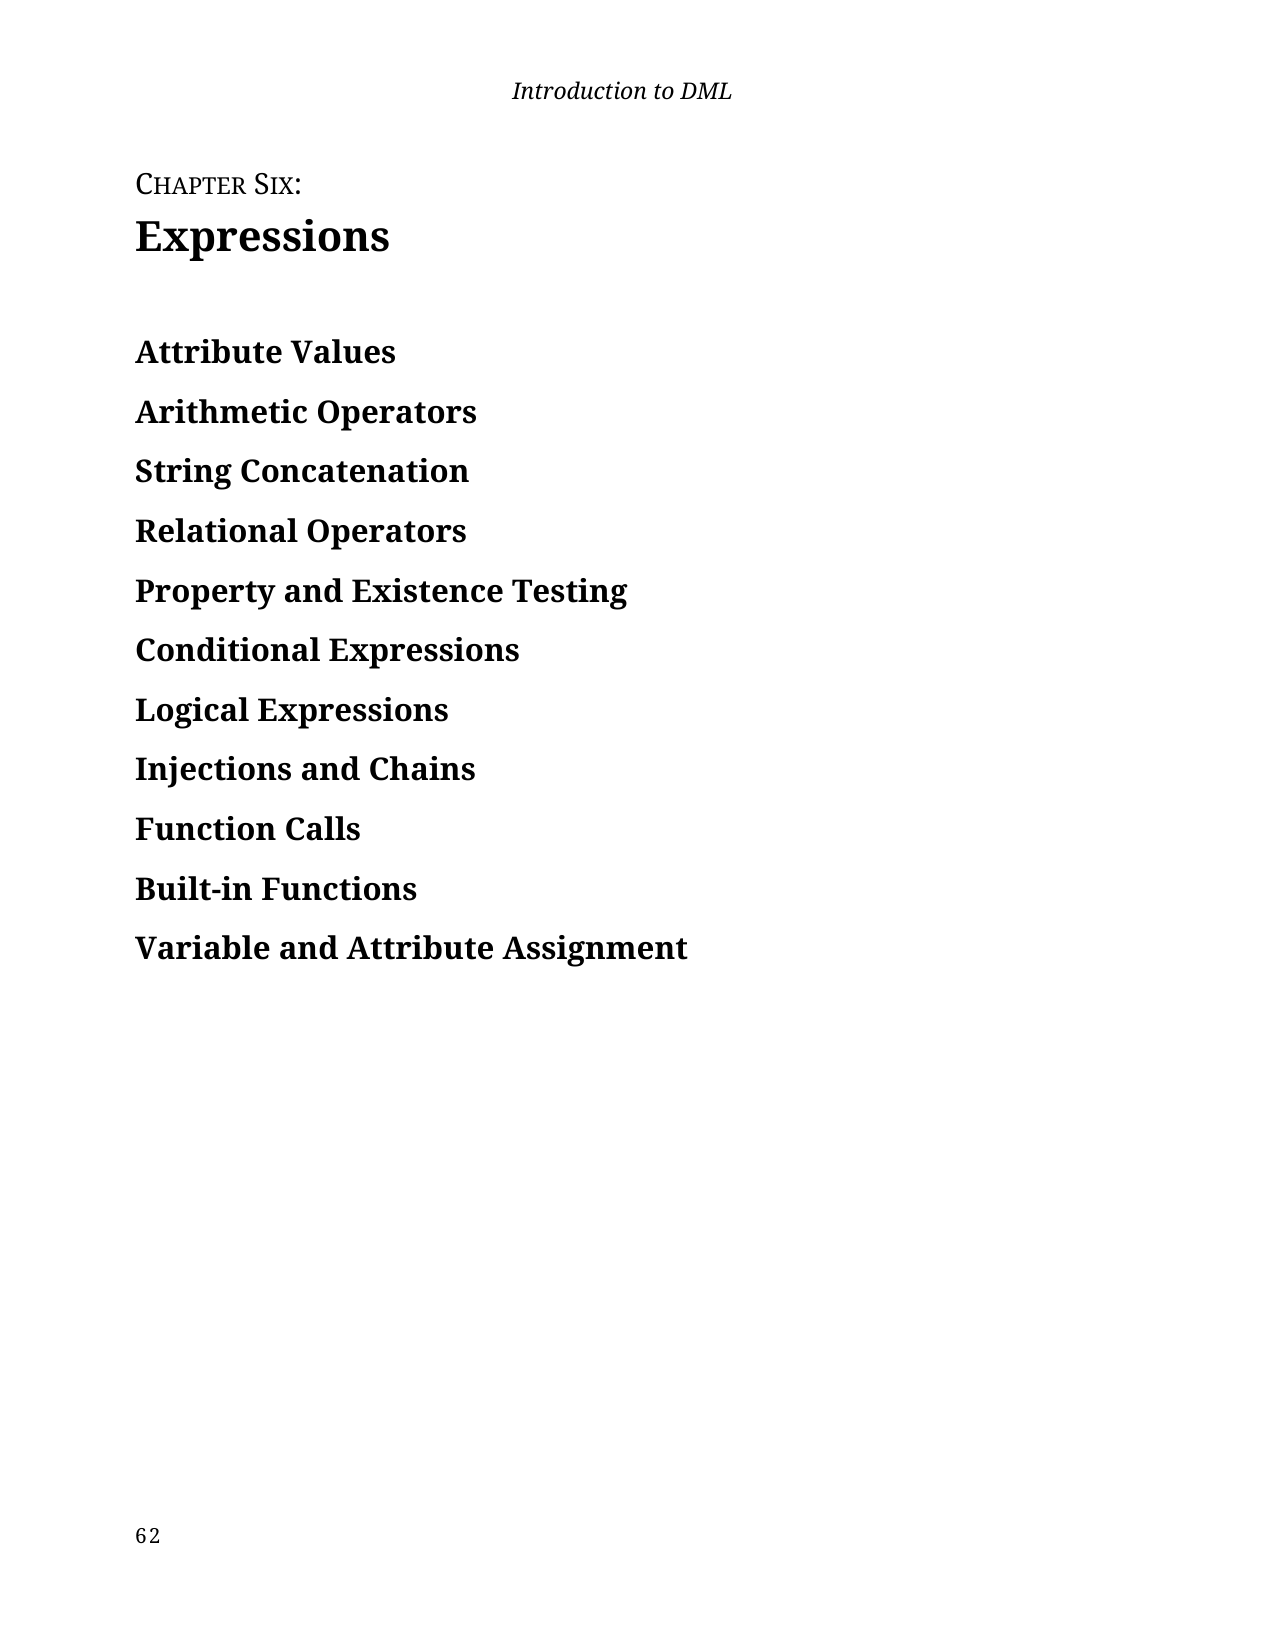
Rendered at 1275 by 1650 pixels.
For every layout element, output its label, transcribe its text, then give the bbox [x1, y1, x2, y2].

subtitle Arithmetic Operators [135, 390, 1110, 432]
subtitle Function Calls [135, 807, 1110, 849]
subtitle Relational Operators [135, 509, 1110, 552]
subtitle Injections and Chains [135, 747, 1110, 790]
subtitle Expressions [135, 150, 1110, 263]
subtitle Variable and Attribute Assignment [135, 926, 1110, 969]
subtitle Conditional Expressions [135, 628, 1110, 671]
subtitle Property and Existence Testing [135, 568, 1110, 611]
subtitle Built-in Functions [135, 866, 1110, 909]
subtitle Attribute Values [135, 330, 1110, 373]
subtitle String Concatenation [135, 449, 1110, 492]
subtitle Logical Expressions [135, 688, 1110, 730]
